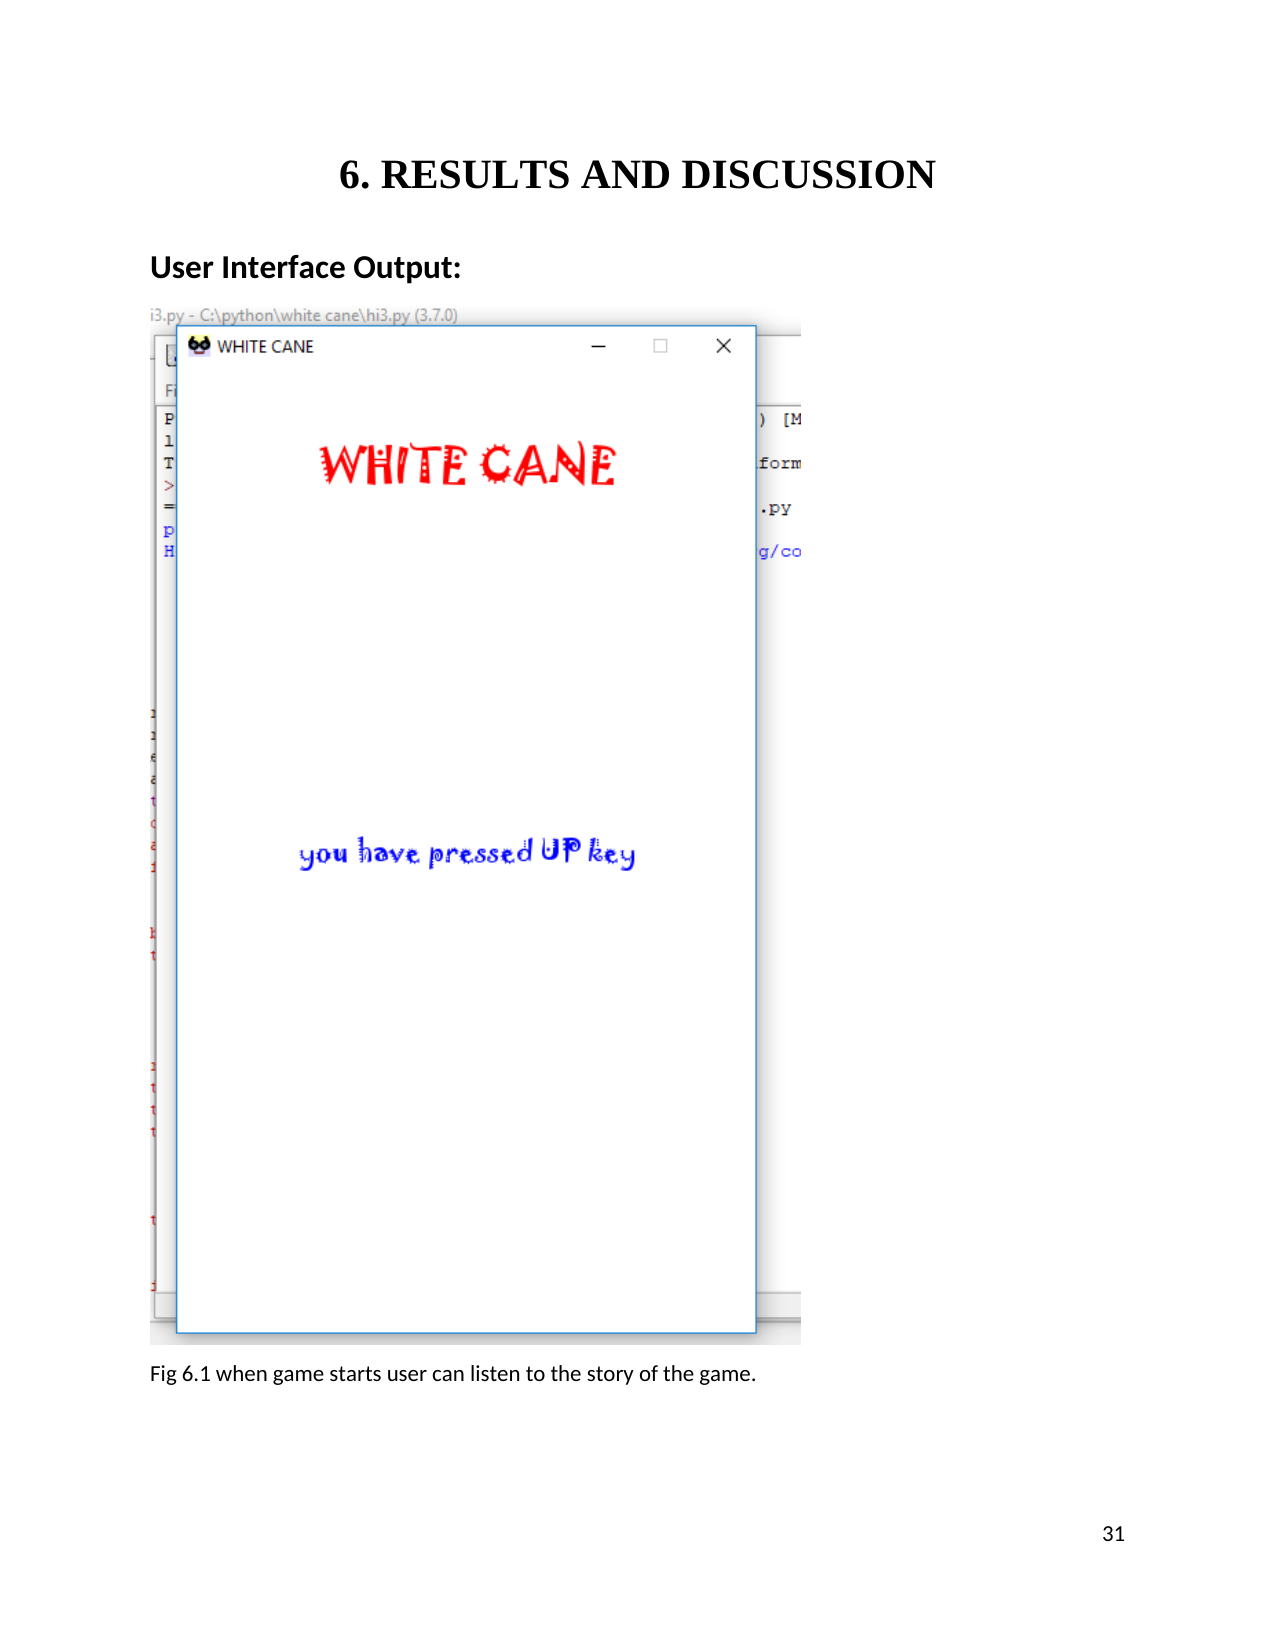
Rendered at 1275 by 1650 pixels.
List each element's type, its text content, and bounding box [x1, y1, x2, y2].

text Fig 6.1 when game starts user can listen to the story of the game. [150, 1359, 1125, 1387]
picture [150, 306, 801, 1345]
text 6. RESULTS AND DISCUSSION [150, 150, 1125, 198]
text User Interface Output: [150, 246, 1113, 287]
